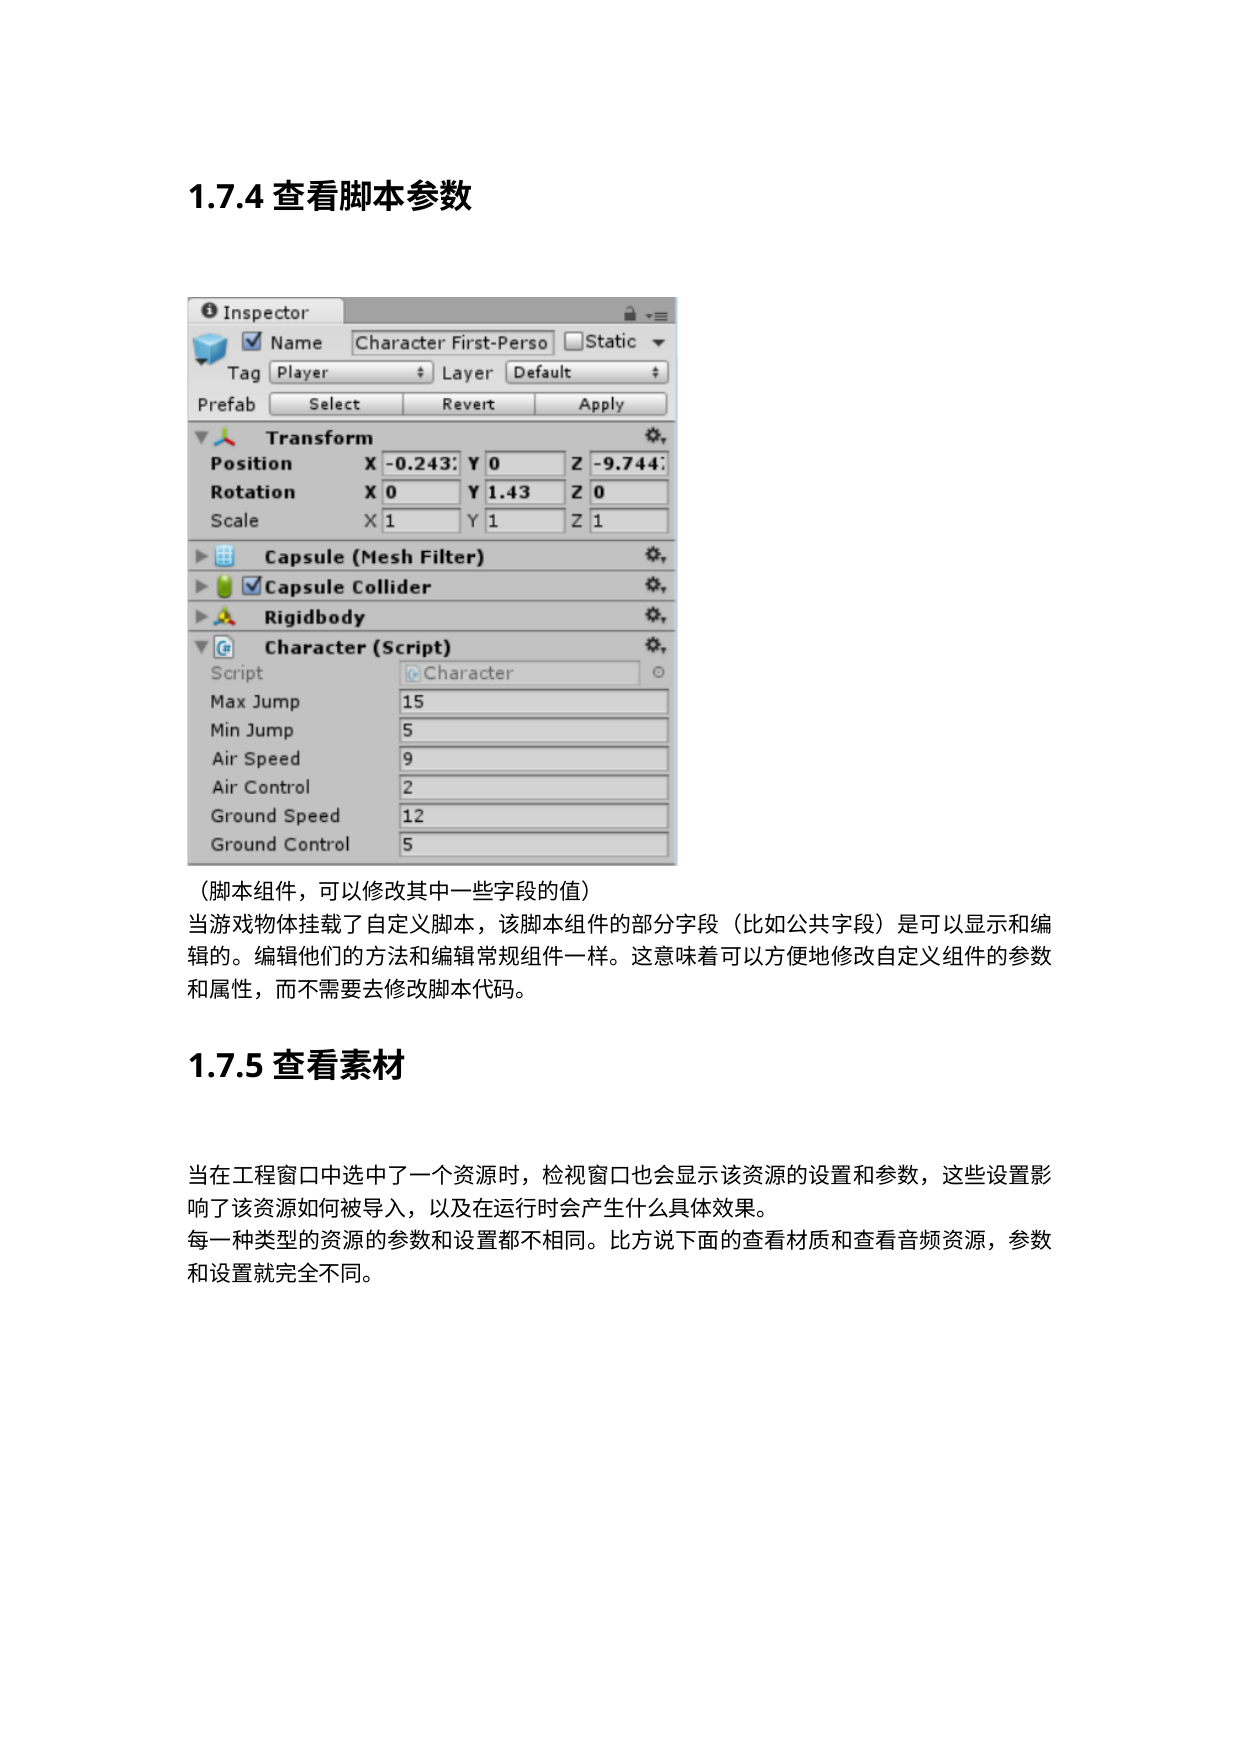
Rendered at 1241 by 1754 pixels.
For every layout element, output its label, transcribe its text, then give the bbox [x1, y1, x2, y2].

subtitle 查看素材 [187, 1031, 1053, 1096]
subtitle 查看脚本参数 [187, 162, 1053, 227]
text 当在工程窗口中选中了一个资源时，检视窗口也会显示该资源的设置和参数，这些设置影响了该资源如何被导入，以及在运行时会产生什么具体效果。 [187, 1158, 1053, 1223]
text （脚本组件，可以修改其中一些字段的值） [187, 874, 1053, 906]
text 每一种类型的资源的参数和设置都不相同。比方说下面的查看材质和查看音频资源，参数和设置就完全不同。 [187, 1223, 1053, 1288]
picture [187, 297, 678, 866]
text 当游戏物体挂载了自定义脚本，该脚本组件的部分字段（比如公共字段）是可以显示和编辑的。编辑他们的方法和编辑常规组件一样。这意味着可以方便地修改自定义组件的参数和属性，而不需要去修改脚本代码。 [187, 906, 1053, 1004]
